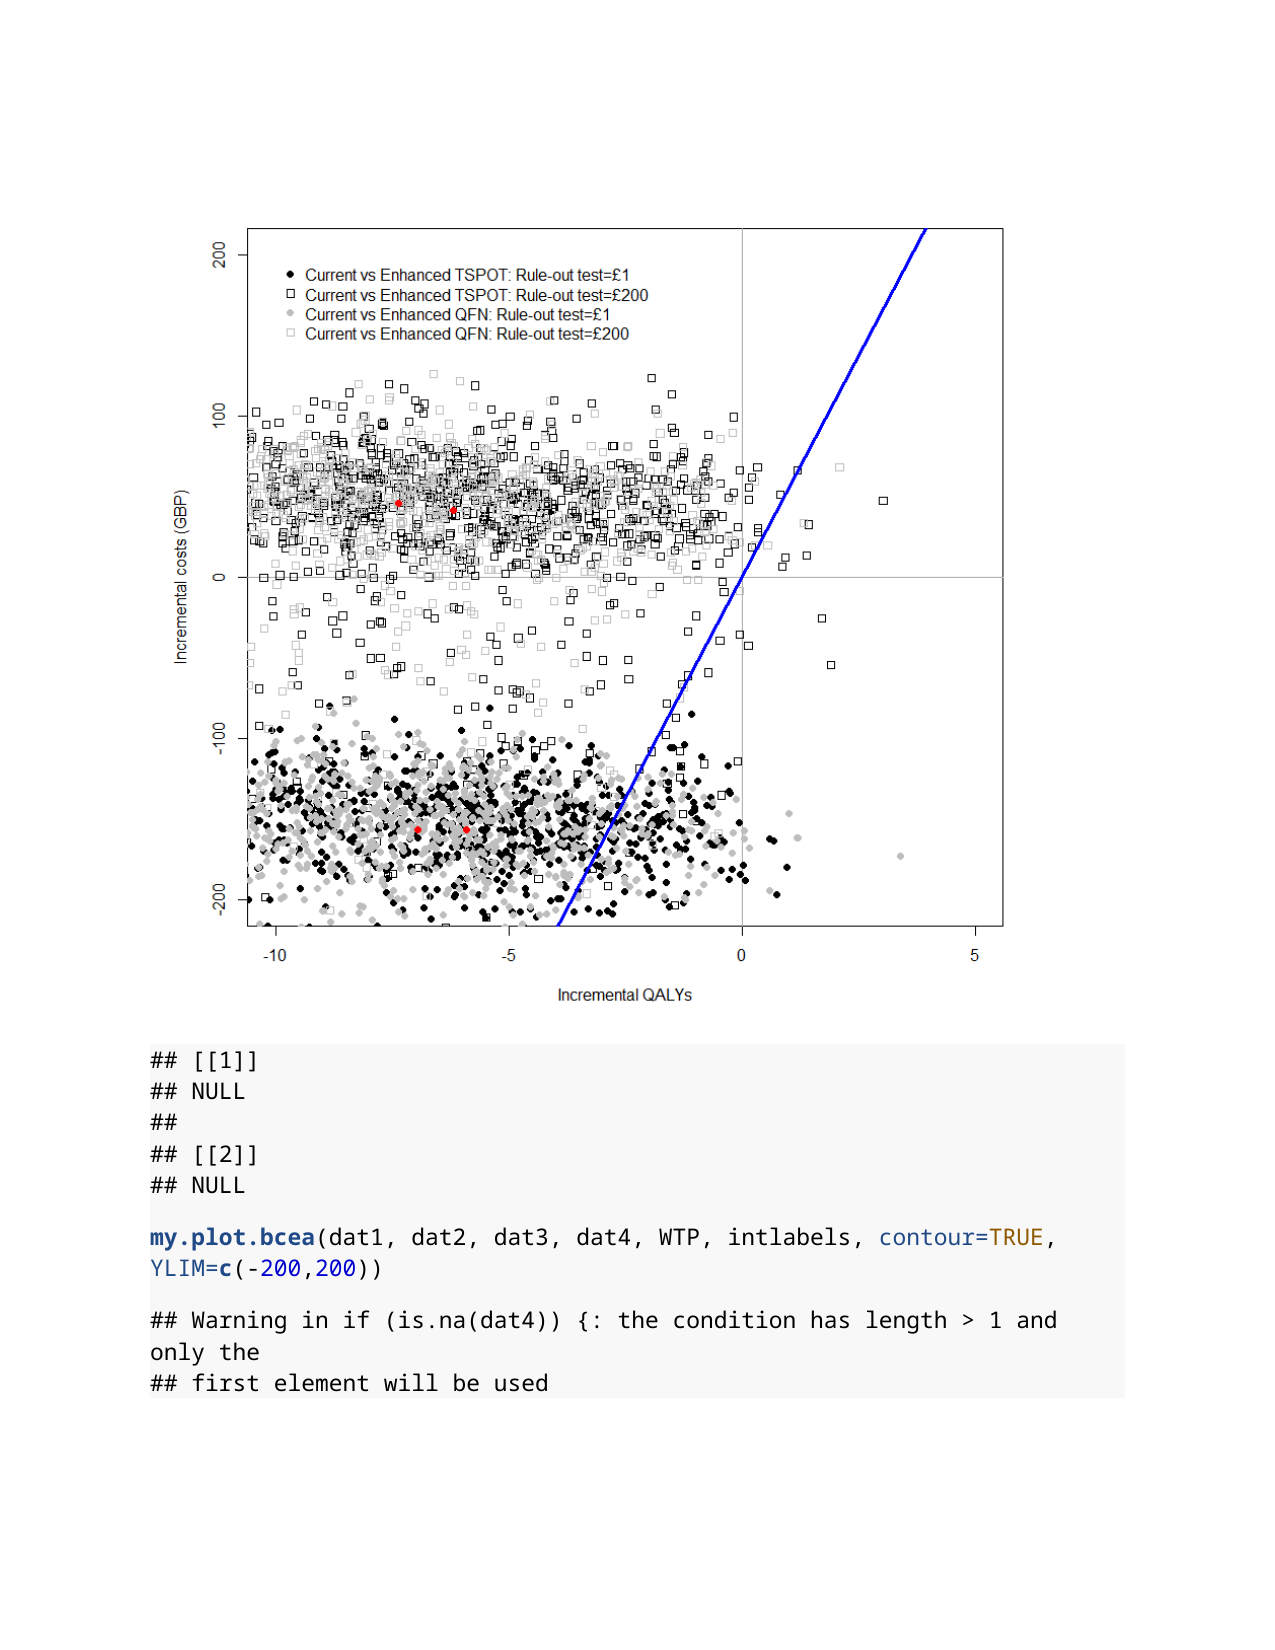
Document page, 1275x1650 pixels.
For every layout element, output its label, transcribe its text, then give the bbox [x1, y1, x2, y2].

text ## [[1]] ## NULL ## ## [[2]] ## NULL [150, 1044, 1125, 1200]
text ## Warning in if (is.na(dat4)) {: the condition has length > 1 and only the ## first element will be used [150, 1304, 1125, 1398]
text my.plot.bcea(dat1, dat2, dat3, dat4, WTP, intlabels, contour=TRUE, YLIM=c(-200,200)) [384, 1221, 1125, 1283]
picture [168, 150, 1044, 1025]
